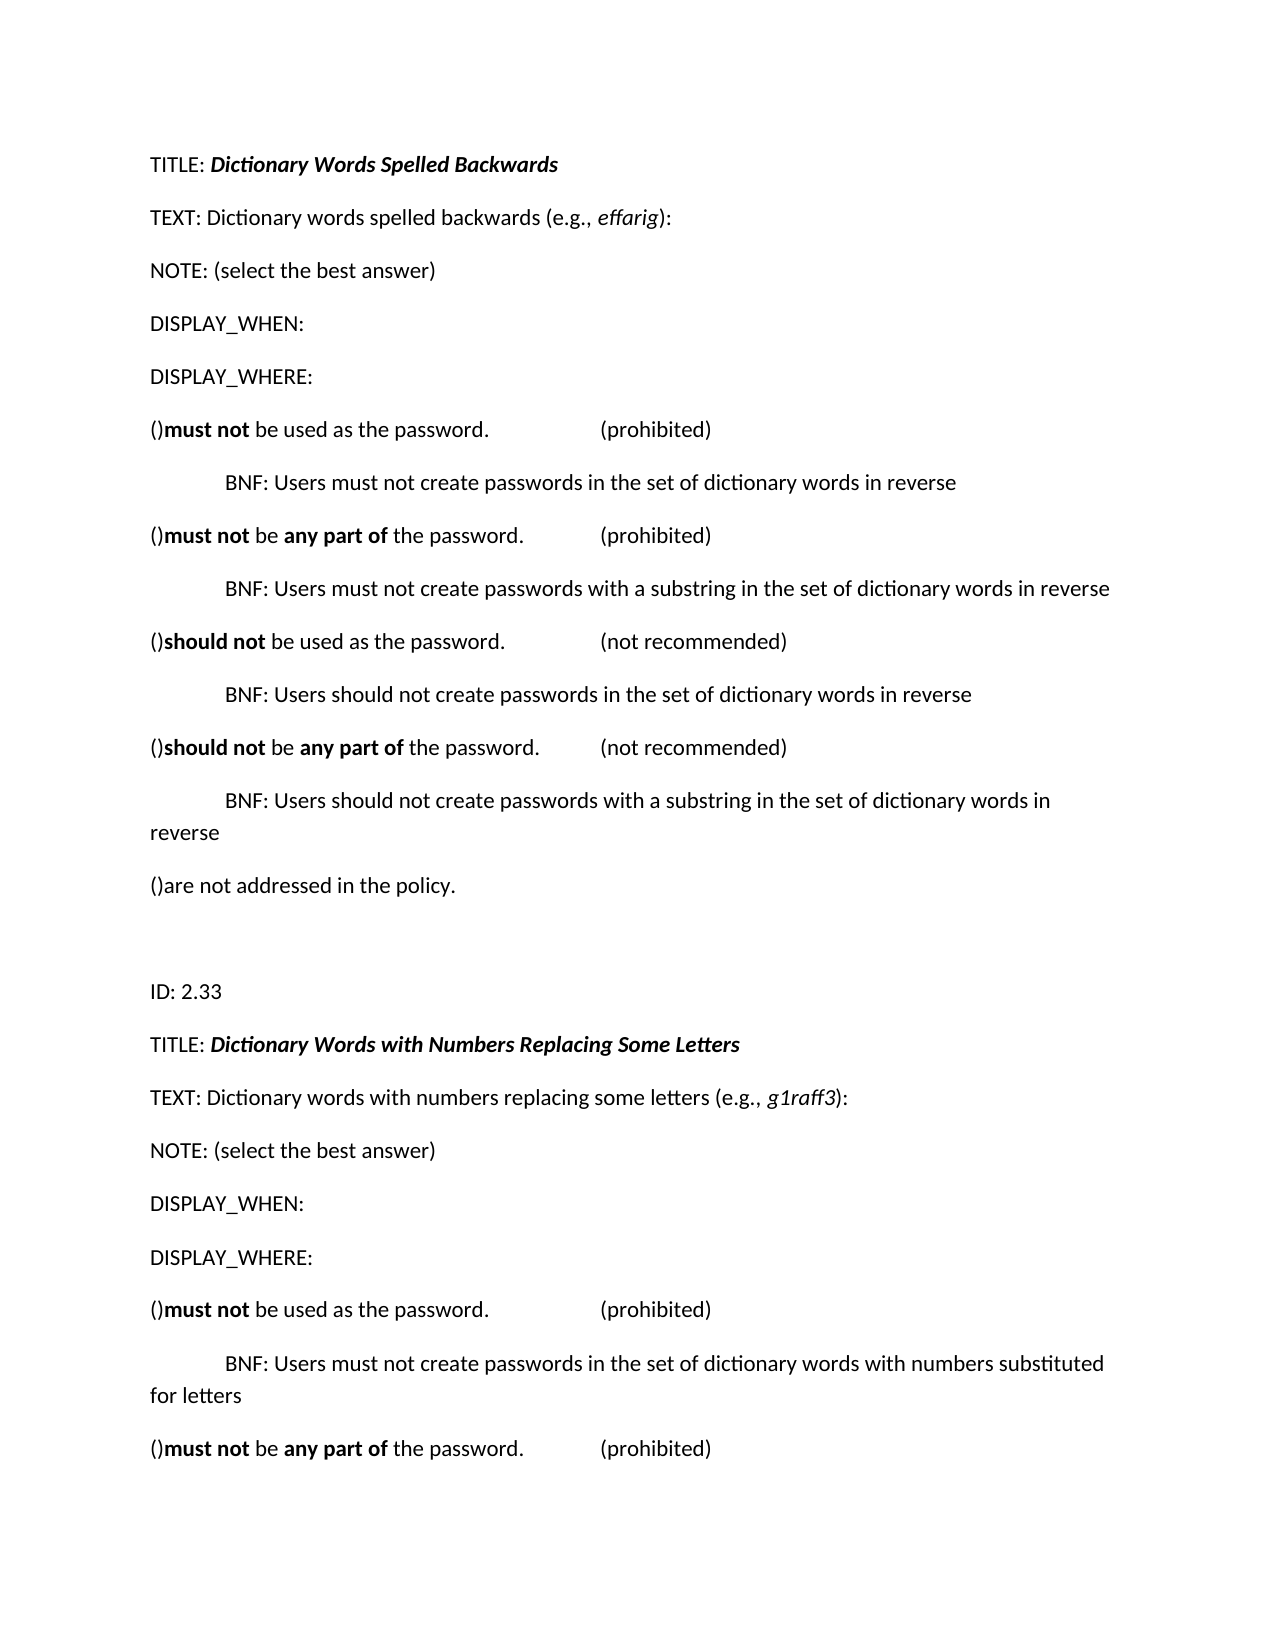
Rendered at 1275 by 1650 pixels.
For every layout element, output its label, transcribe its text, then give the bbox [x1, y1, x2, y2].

text DISPLAY_WHERE: [150, 1243, 1125, 1271]
text ()should not be used as the password. (not recommended) [150, 627, 1125, 655]
text DISPLAY_WHEN: [150, 1189, 1125, 1218]
text ID: 2.33 [150, 977, 1125, 1006]
text TEXT: Dictionary words spelled backwards (e.g., effarig): [150, 203, 1125, 231]
text ()are not addressed in the policy. [150, 871, 1125, 899]
text ()must not be any part of the password. (prohibited) [150, 521, 1125, 549]
text BNF: Users should not create passwords with a substring in the set of dictionary words in reverse [150, 786, 1125, 846]
text ()should not be any part of the password. (not recommended) [150, 733, 1125, 761]
text BNF: Users must not create passwords with a substring in the set of dictionary words in reverse [150, 574, 1125, 602]
text NOTE: (select the best answer) [150, 1137, 1125, 1164]
text TITLE: Dictionary Words with Numbers Replacing Some Letters [150, 1031, 1125, 1058]
text TEXT: Dictionary words with numbers replacing some letters (e.g., g1raff3): [150, 1083, 1125, 1112]
text DISPLAY_WHERE: [150, 362, 1125, 390]
text TITLE: Dictionary Words Spelled Backwards [150, 150, 1125, 178]
text BNF: Users should not create passwords in the set of dictionary words in reverse [150, 680, 1125, 708]
text BNF: Users must not create passwords in the set of dictionary words in reverse [150, 468, 1125, 496]
text NOTE: (select the best answer) [150, 256, 1125, 284]
text ()must not be used as the password. (prohibited) [150, 415, 1125, 443]
text ()must not be used as the password. (prohibited) [150, 1296, 1125, 1324]
text DISPLAY_WHEN: [150, 309, 1125, 337]
text ()must not be any part of the password. (prohibited) [150, 1434, 1125, 1462]
text BNF: Users must not create passwords in the set of dictionary words with numbers substituted for letters [150, 1349, 1125, 1409]
